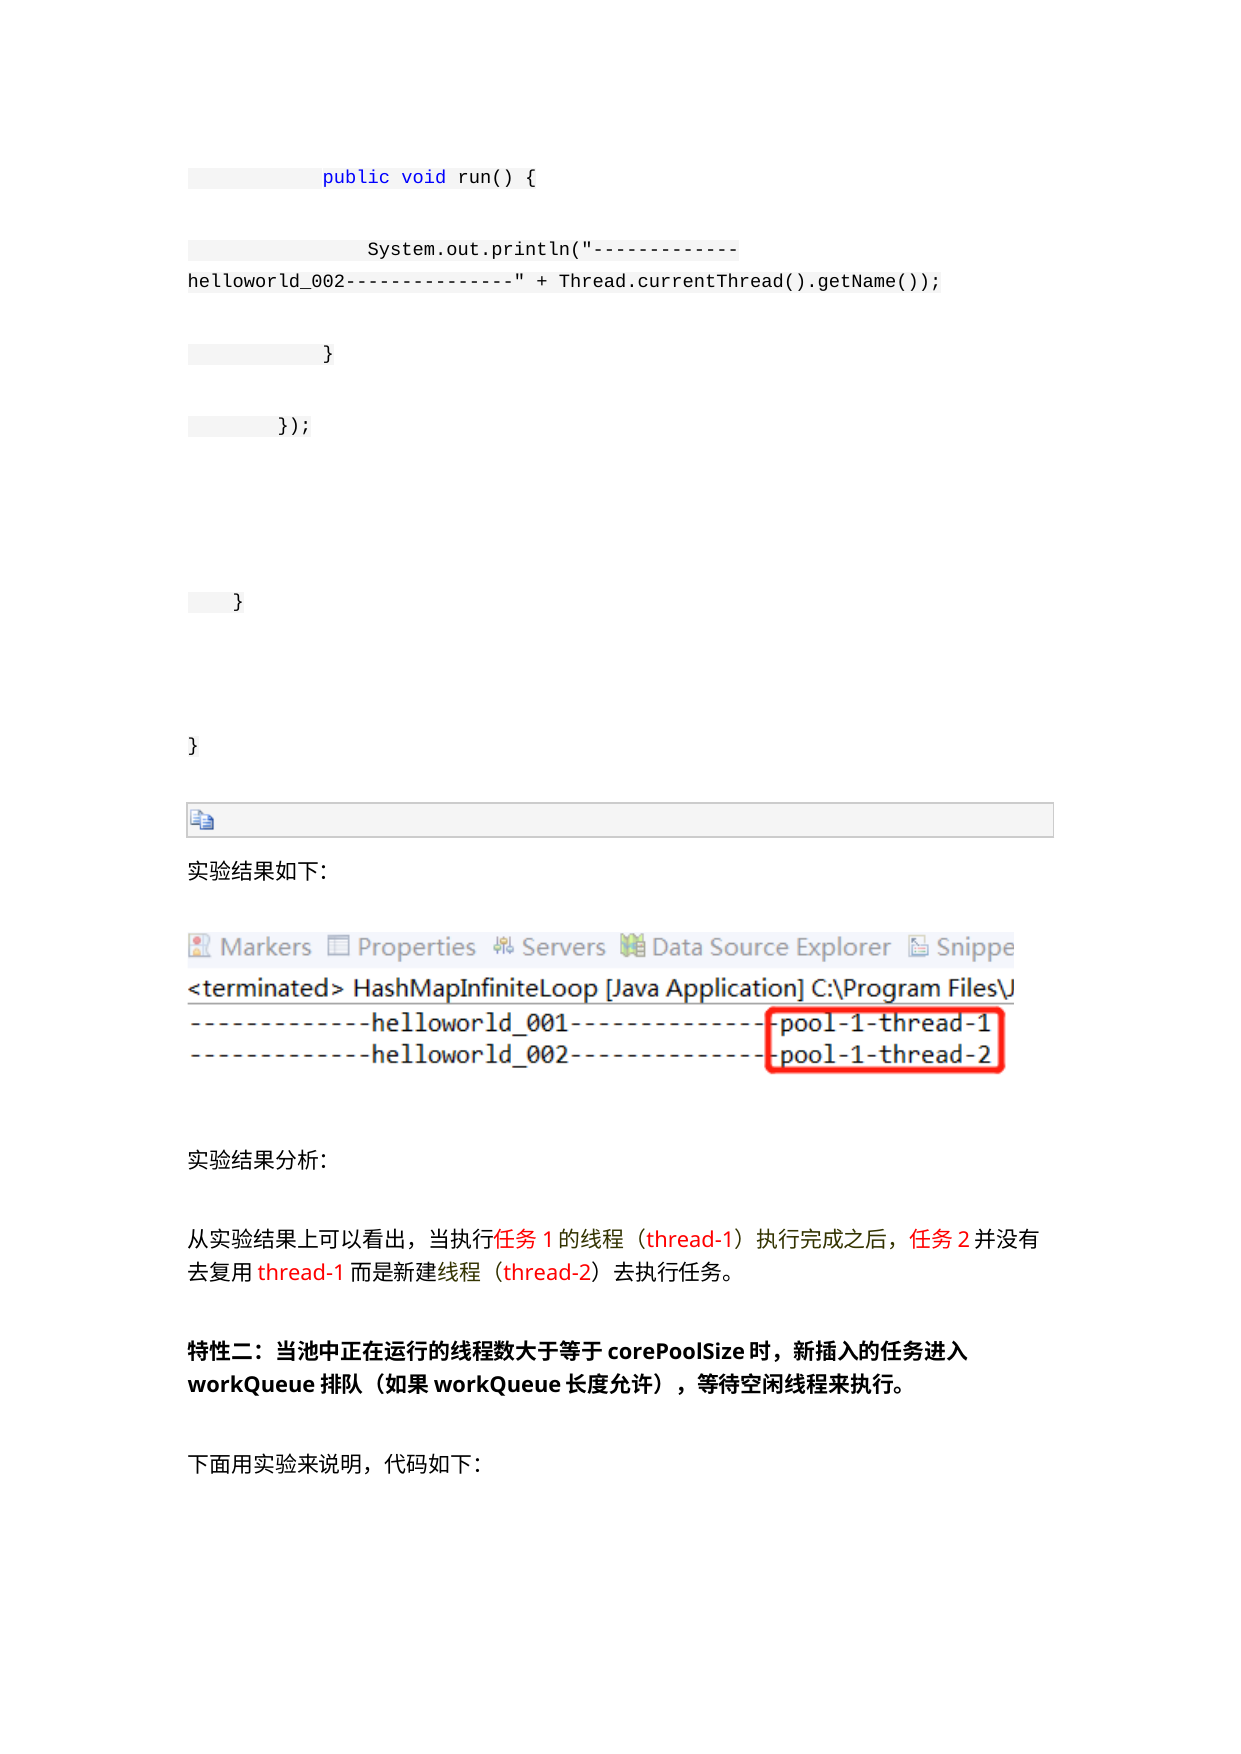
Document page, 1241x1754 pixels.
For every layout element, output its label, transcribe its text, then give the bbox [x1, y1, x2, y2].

text } [187, 338, 1053, 371]
text } [187, 586, 1053, 619]
text }); [187, 410, 1053, 443]
picture [187, 932, 1014, 1079]
text 特性二：当池中正在运行的线程数大于等于corePoolSize时，新插入的任务进入workQueue排队（如果workQueue长度允许），等待空闲线程来执行。 [187, 1334, 1053, 1399]
text 实验结果分析： [187, 1142, 1053, 1175]
text 从实验结果上可以看出，当执行任务1的线程（thread-1）执行完成之后，任务2并没有去复用thread-1而是新建线程（thread-2）去执行任务。 [187, 1222, 1053, 1287]
text 实验结果如下： [187, 853, 1053, 886]
text 下面用实验来说明，代码如下： [187, 1446, 1053, 1479]
text } [187, 730, 1053, 763]
picture [188, 804, 219, 835]
text System.out.println("-------------helloworld_002---------------" + Thread.currentThread().getName()); [187, 234, 1053, 299]
text public void run() { [187, 162, 1053, 194]
